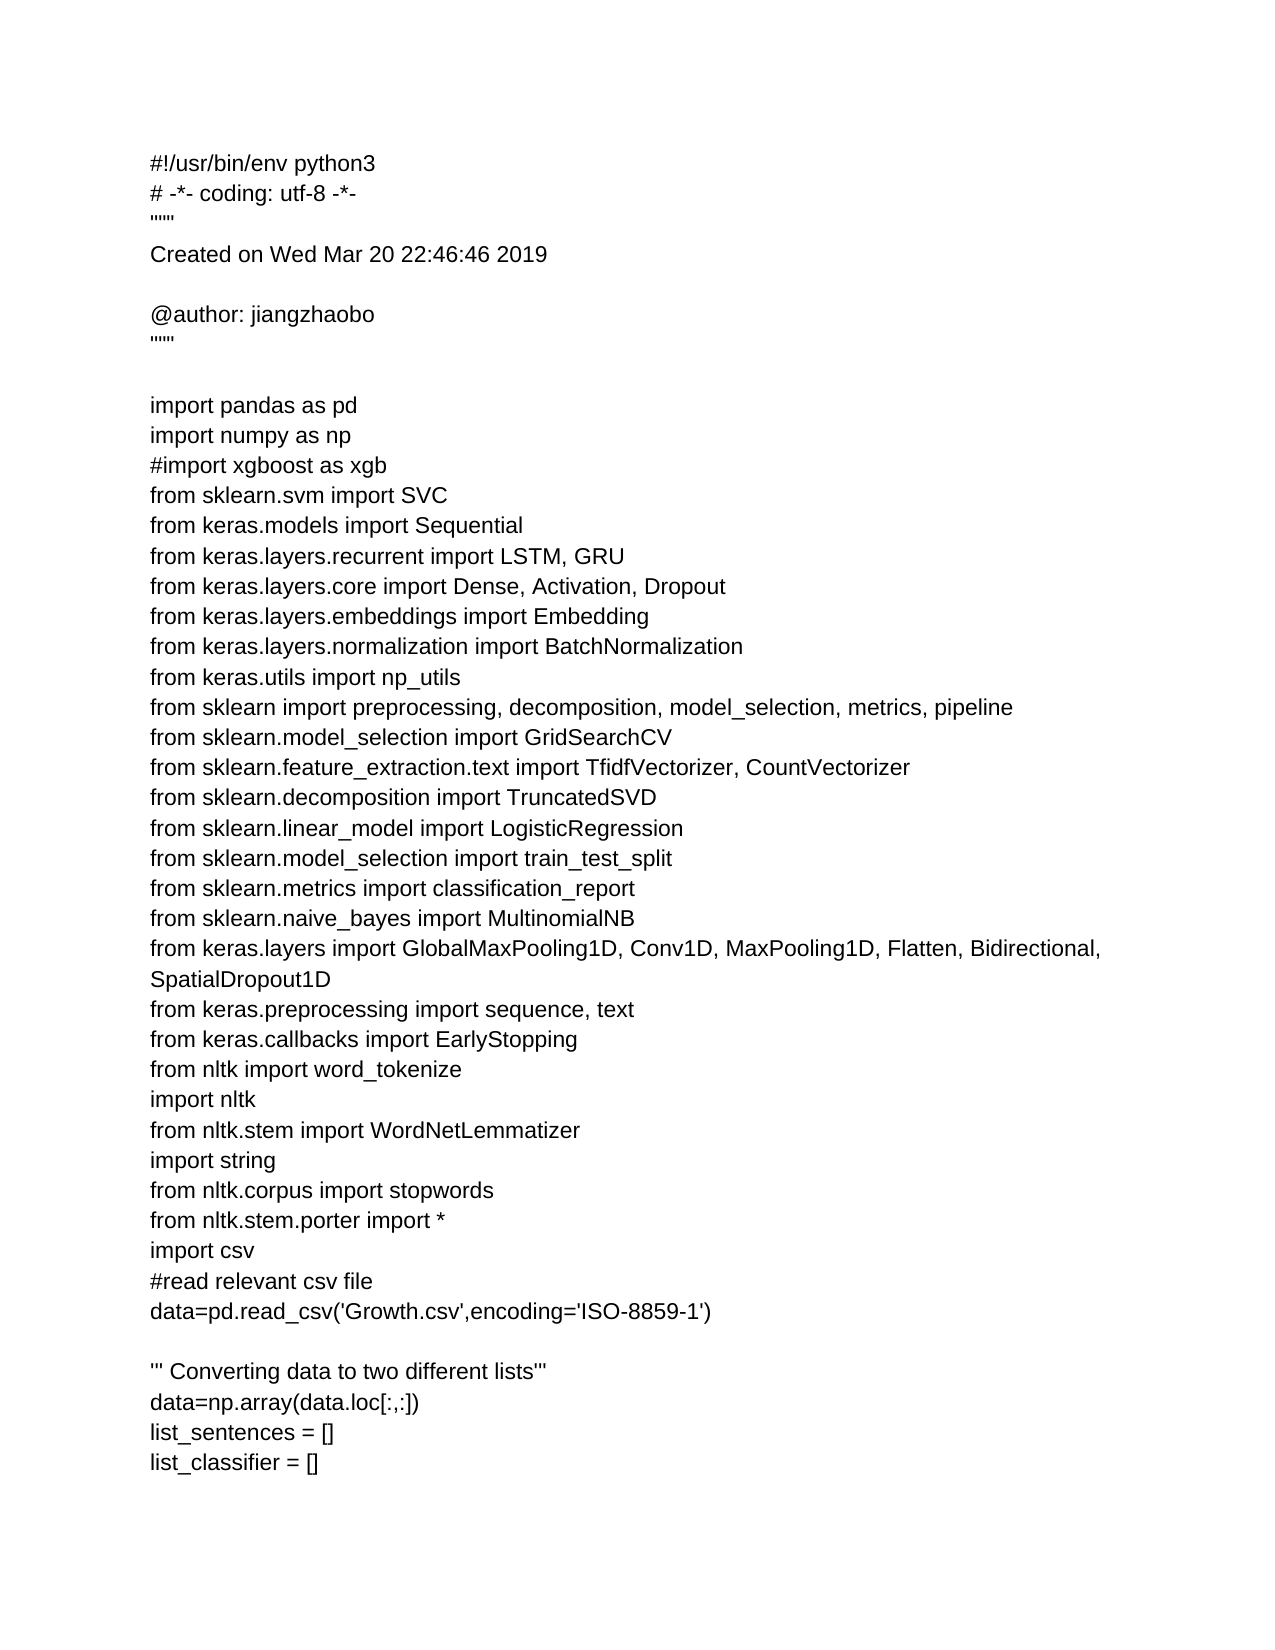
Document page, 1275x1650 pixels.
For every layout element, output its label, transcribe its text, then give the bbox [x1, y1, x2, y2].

text from keras.layers.recurrent import LSTM, GRU [150, 543, 1125, 569]
text ''' Converting data to two different lists''' [150, 1358, 1125, 1385]
text from sklearn.linear_model import LogisticRegression [150, 814, 1125, 841]
text from keras.layers.embeddings import Embedding [150, 603, 1125, 629]
text import numpy as np [150, 422, 1125, 448]
text list_classifier = [] [150, 1449, 1125, 1475]
text from nltk import word_tokenize [150, 1056, 1125, 1083]
text import csv [150, 1237, 1125, 1264]
text #read relevant csv file [150, 1268, 1125, 1294]
text from nltk.corpus import stopwords [150, 1177, 1125, 1203]
text from keras.models import Sequential [150, 512, 1125, 539]
text list_sentences = [] [150, 1419, 1125, 1445]
text from sklearn.metrics import classification_report [150, 875, 1125, 901]
text from sklearn.model_selection import GridSearchCV [150, 724, 1125, 750]
text @author: jiangzhaobo [150, 301, 1125, 327]
text import nltk [150, 1086, 1125, 1113]
text #!/usr/bin/env python3 [150, 150, 1125, 176]
text from nltk.stem import WordNetLemmatizer [150, 1117, 1125, 1143]
text Created on Wed Mar 20 22:46:46 2019 [150, 241, 1125, 267]
text # -*- coding: utf-8 -*- [150, 180, 1125, 207]
text from keras.preprocessing import sequence, text [150, 996, 1125, 1022]
text from sklearn.feature_extraction.text import TfidfVectorizer, CountVectorizer [150, 754, 1125, 781]
text """ [150, 210, 1125, 237]
text data=np.array(data.loc[:,:]) [150, 1388, 1125, 1415]
text #import xgboost as xgb [150, 452, 1125, 478]
text """ [150, 331, 1125, 358]
text from keras.layers.core import Dense, Activation, Dropout [150, 573, 1125, 599]
text from keras.layers import GlobalMaxPooling1D, Conv1D, MaxPooling1D, Flatten, Bidirectional, SpatialDropout1D [150, 935, 1125, 992]
text from sklearn import preprocessing, decomposition, model_selection, metrics, pipeline [150, 694, 1125, 720]
text from keras.callbacks import EarlyStopping [150, 1026, 1125, 1052]
text from sklearn.naive_bayes import MultinomialNB [150, 905, 1125, 932]
text import string [150, 1147, 1125, 1173]
text from keras.utils import np_utils [150, 663, 1125, 690]
text from sklearn.svm import SVC [150, 482, 1125, 509]
text data=pd.read_csv('Growth.csv',encoding='ISO-8859-1') [150, 1298, 1125, 1324]
text from sklearn.model_selection import train_test_split [150, 845, 1125, 871]
text from nltk.stem.porter import * [150, 1207, 1125, 1234]
text from keras.layers.normalization import BatchNormalization [150, 633, 1125, 660]
text from sklearn.decomposition import TruncatedSVD [150, 784, 1125, 811]
text import pandas as pd [150, 392, 1125, 418]
